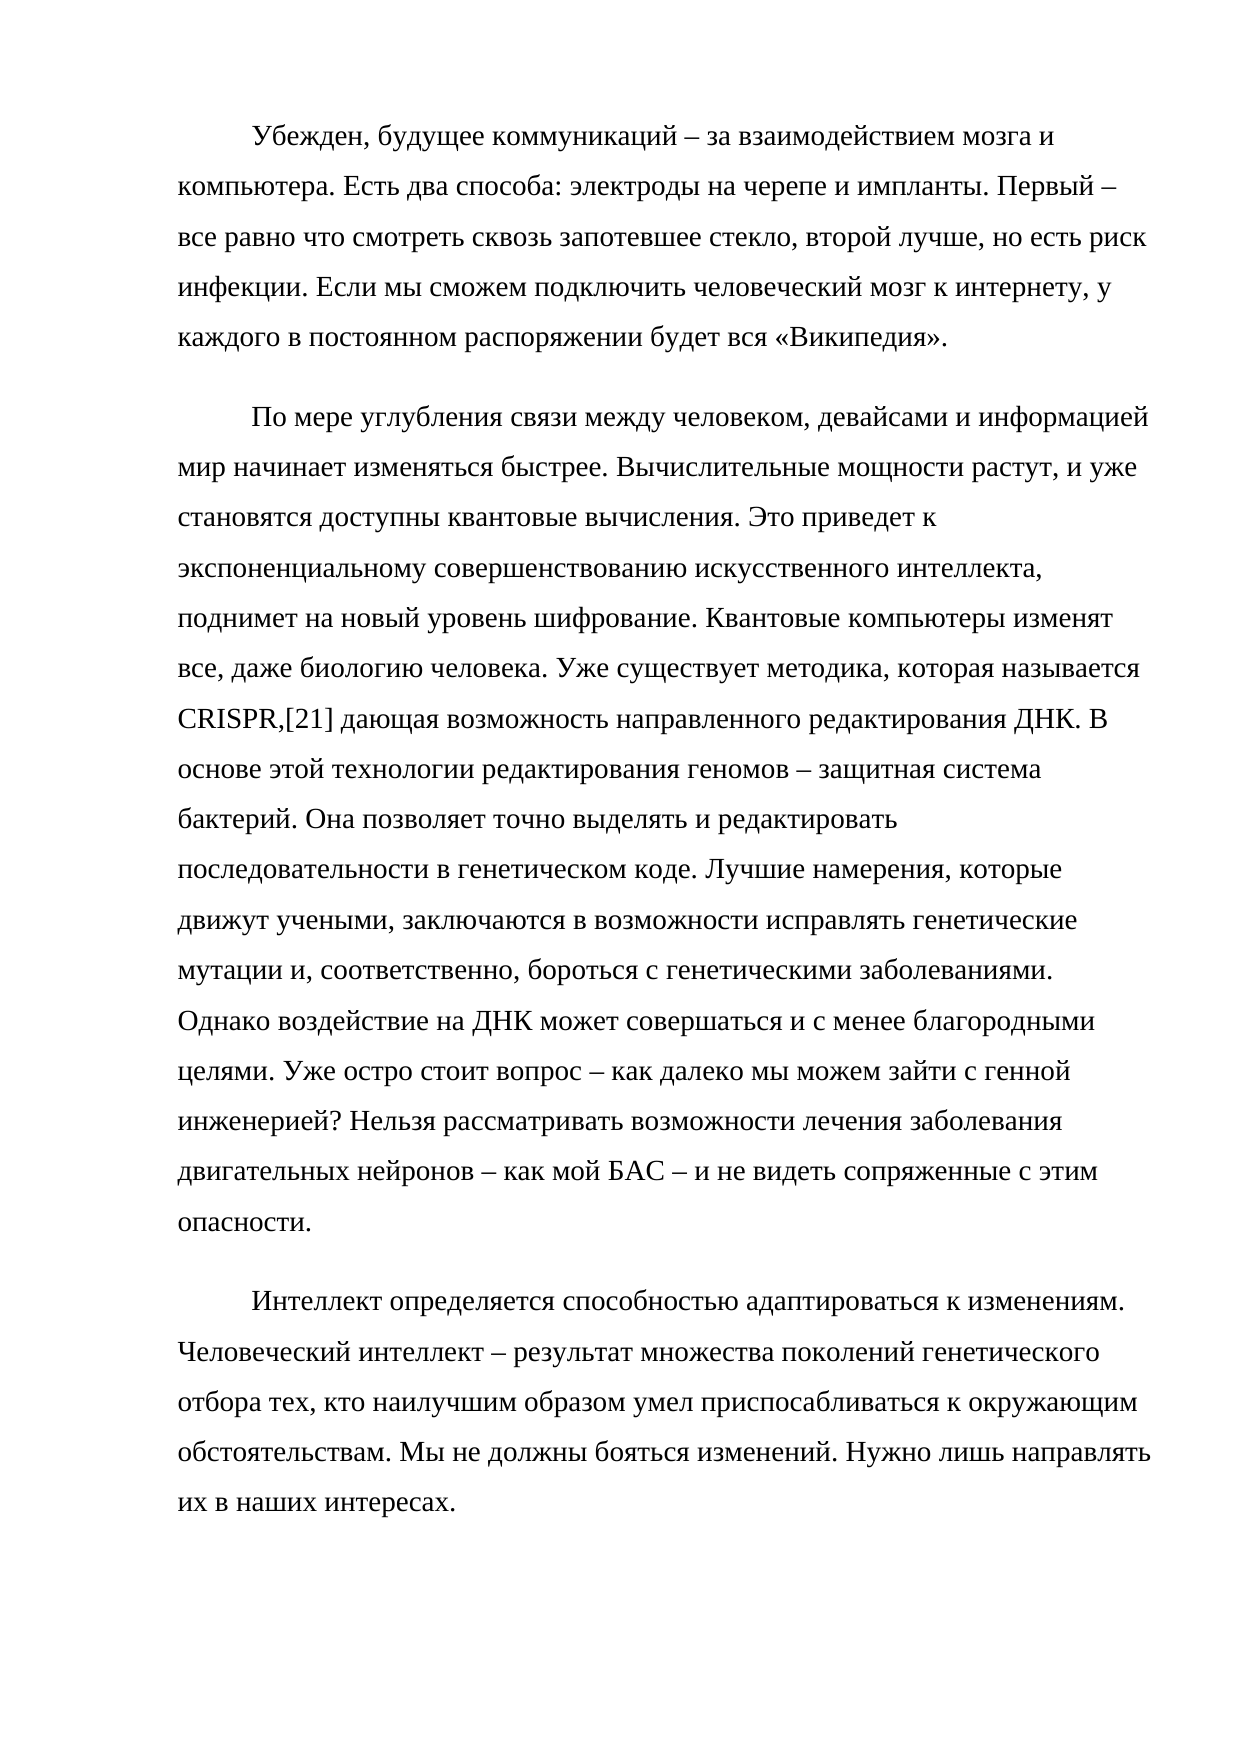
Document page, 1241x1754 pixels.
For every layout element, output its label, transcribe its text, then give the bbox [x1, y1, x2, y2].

text Интеллект определяется способностью адаптироваться к изменениям. Человеческий интеллект – результат множества поколений генетического отбора тех, кто наилучшим образом умел приспосабливаться к окружающим обстоятельствам. Мы не должны бояться изменений. Нужно лишь направлять их в наших интересах. [177, 1283, 1152, 1518]
text Убежден, будущее коммуникаций – за взаимодействием мозга и компьютера. Есть два способа: электроды на черепе и импланты. Первый – все равно что смотреть сквозь запотевшее стекло, второй лучше, но есть риск инфекции. Если мы сможем подключить человеческий мозг к интернету, у каждого в постоянном распоряжении будет вся «Википедия». [177, 118, 1152, 353]
text По мере углубления связи между человеком, девайсами и информацией мир начинает изменяться быстрее. Вычислительные мощности растут, и уже становятся доступны квантовые вычисления. Это приведет к экспоненциальному совершенствованию искусственного интеллекта, поднимет на новый уровень шифрование. Квантовые компьютеры изменят все, даже биологию человека. Уже существует методика, которая называется CRISPR,[21] дающая возможность направленного редактирования ДНК. В основе этой технологии редактирования геномов – защитная система бактерий. Она позволяет точно выделять и редактировать последовательности в генетическом коде. Лучшие намерения, которые движут учеными, заключаются в возможности исправлять генетические мутации и, соответственно, бороться с генетическими заболеваниями. Однако воздействие на ДНК может совершаться и с менее благородными целями. Уже остро стоит вопрос – как далеко мы можем зайти с генной инженерией? Нельзя рассматривать возможности лечения заболевания двигательных нейронов – как мой БАС – и не видеть сопряженные с этим опасности. [177, 399, 1152, 1237]
